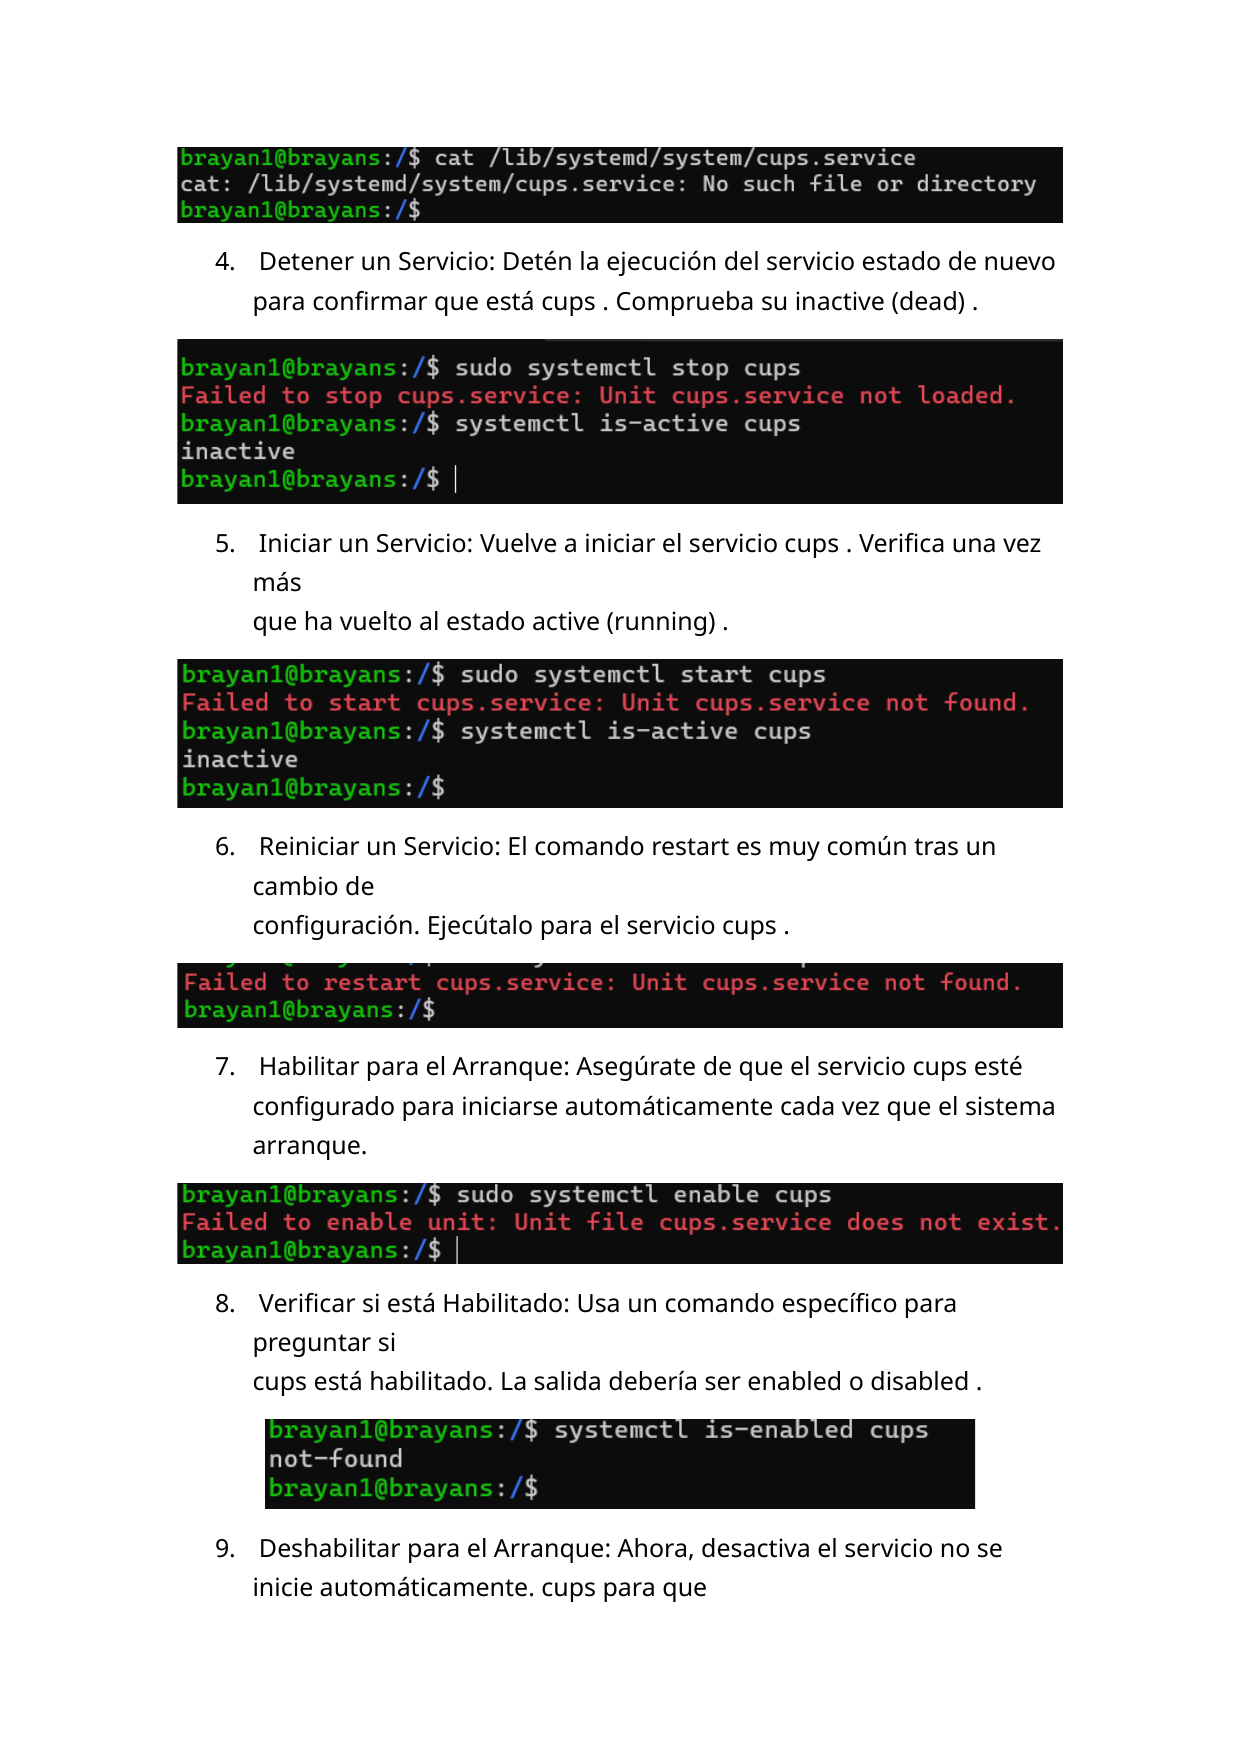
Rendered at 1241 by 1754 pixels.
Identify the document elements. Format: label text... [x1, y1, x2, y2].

list configuración. Ejecútalo para el servicio cups . [252, 907, 1063, 941]
list Verificar si está Habilitado: Usa un comando específico para preguntar si [215, 1286, 1063, 1359]
list Reiniciar un Servicio: El comando restart es muy común tras un cambio de [215, 829, 1063, 902]
list cups está habilitado. La salida debería ser enabled o disabled . [252, 1364, 1063, 1398]
list Detener un Servicio: Detén la ejecución del servicio estado de nuevo para confirmar que está cups . Comprueba su inactive (dead) . [215, 244, 1063, 317]
picture [177, 1183, 1063, 1264]
list Deshabilitar para el Arranque: Ahora, desactiva el servicio no se inicie automáticamente. cups para que [215, 1530, 1063, 1603]
picture [177, 963, 1063, 1028]
picture [177, 339, 1063, 504]
picture [177, 147, 1063, 223]
picture [177, 659, 1063, 808]
list que ha vuelto al estado active (running) . [252, 604, 1063, 638]
list Habilitar para el Arranque: Asegúrate de que el servicio cups esté configurado para iniciarse automáticamente cada vez que el sistema arranque. [215, 1049, 1063, 1161]
list Iniciar un Servicio: Vuelve a iniciar el servicio cups . Verifica una vez más [215, 526, 1063, 599]
picture [265, 1419, 976, 1509]
